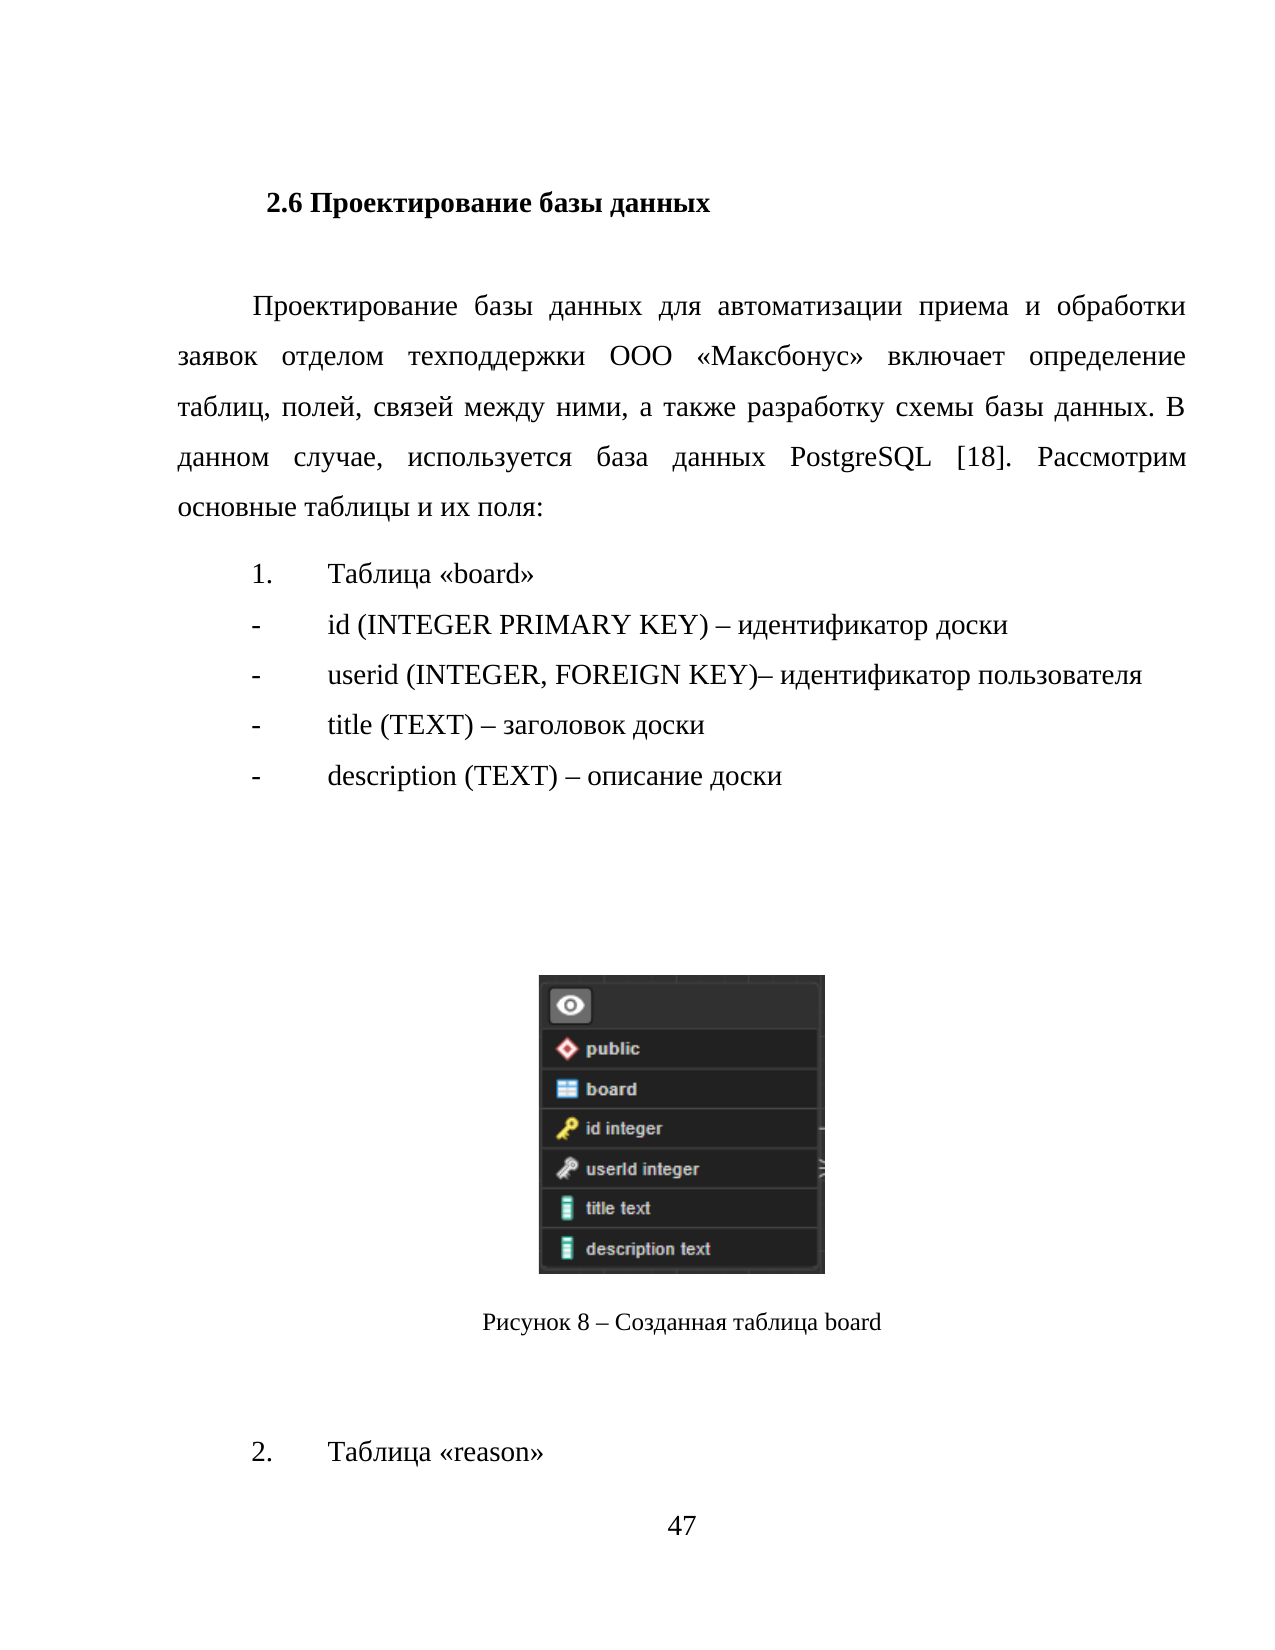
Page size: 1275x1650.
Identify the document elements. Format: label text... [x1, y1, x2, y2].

list Таблица «board» [177, 556, 1186, 590]
text Проектирование базы данных для автоматизации приема и обработки заявок отделом техподдержки ООО «Максбонус» включает определение таблиц, полей, связей между ними, а также разработку схемы базы данных. В данном случае, используется база данных PostgreSQL [18]. Рассмотрим основные таблицы и их поля: [177, 288, 1186, 523]
list userid (INTEGER, FOREIGN KEY)– идентификатор пользователя [177, 657, 1186, 691]
list Таблица «reason» [177, 1434, 1186, 1468]
list id (INTEGER PRIMARY KEY) – идентификатор доски [177, 607, 1186, 640]
text Рисунок 8 – Созданная таблица board [177, 1307, 1186, 1336]
subtitle 2.6 Проектирование базы данных [266, 185, 1186, 219]
picture [538, 975, 825, 1274]
list title (TEXT) – заголовок доски [177, 707, 1186, 741]
list description (TEXT) – описание доски [177, 758, 1186, 791]
